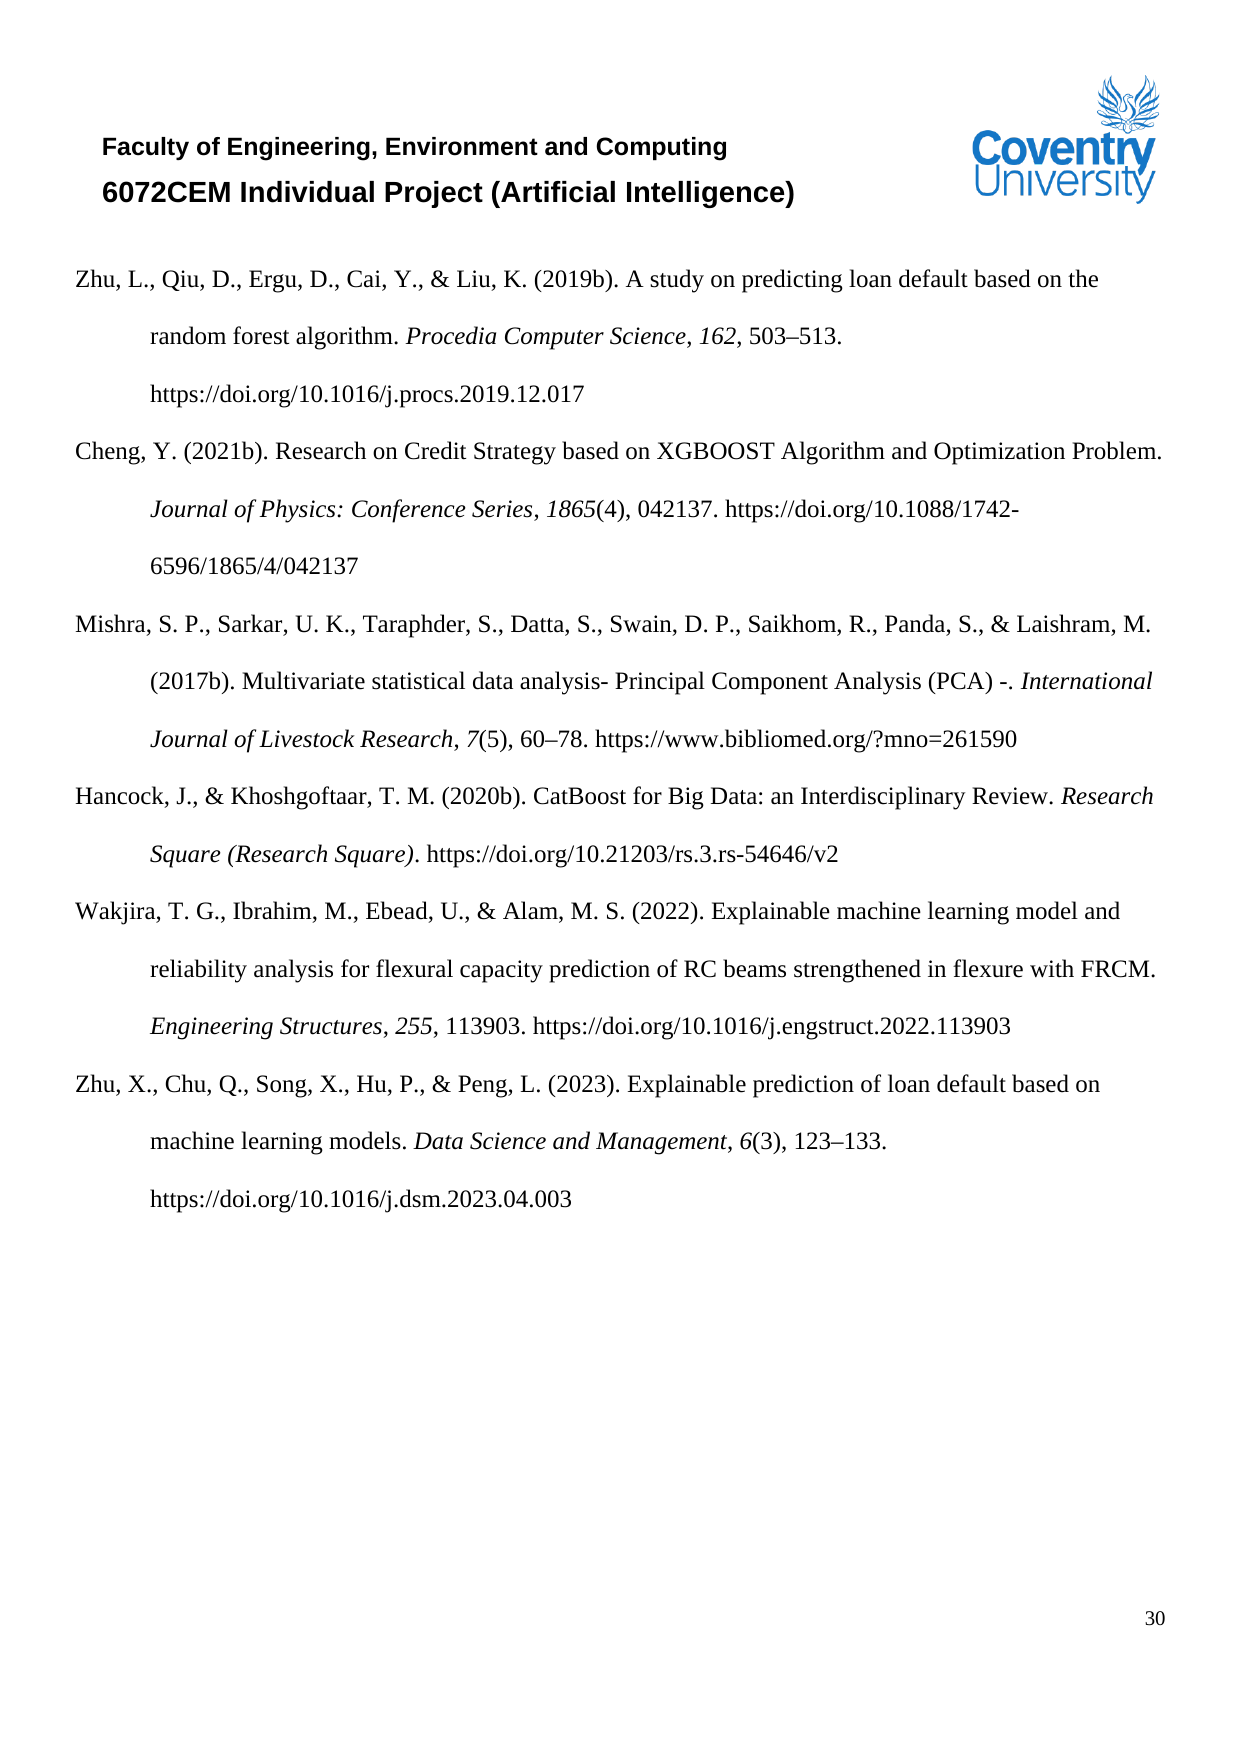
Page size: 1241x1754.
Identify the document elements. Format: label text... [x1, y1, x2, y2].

text Wakjira, T. G., Ibrahim, M., Ebead, U., & Alam, M. S. (2022). Explainable machine learning model and reliability analysis for flexural capacity prediction of RC beams strengthened in flexure with FRCM. Engineering Structures, 255, 113903. https://doi.org/10.1016/j.engstruct.2022.113903 [75, 896, 1165, 1040]
text Hancock, J., & Khoshgoftaar, T. M. (2020b). CatBoost for Big Data: an Interdisciplinary Review. Research Square (Research Square). https://doi.org/10.21203/rs.3.rs-54646/v2 [75, 781, 1165, 867]
text Cheng, Y. (2021b). Research on Credit Strategy based on XGBOOST Algorithm and Optimization Problem. Journal of Physics: Conference Series, 1865(4), 042137. https://doi.org/10.1088/1742-6596/1865/4/042137 [75, 436, 1165, 580]
picture [972, 75, 1160, 204]
text Mishra, S. P., Sarkar, U. K., Taraphder, S., Datta, S., Swain, D. P., Saikhom, R., Panda, S., & Laishram, M. (2017b). Multivariate statistical data analysis- Principal Component Analysis (PCA) -. International Journal of Livestock Research, 7(5), 60–78. https://www.bibliomed.org/?mno=261590 [75, 609, 1165, 752]
text Zhu, X., Chu, Q., Song, X., Hu, P., & Peng, L. (2023). Explainable prediction of loan default based on machine learning models. Data Science and Management, 6(3), 123–133. https://doi.org/10.1016/j.dsm.2023.04.003 [75, 1069, 1165, 1212]
text Zhu, L., Qiu, D., Ergu, D., Cai, Y., & Liu, K. (2019b). A study on predicting loan default based on the random forest algorithm. Procedia Computer Science, 162, 503–513. https://doi.org/10.1016/j.procs.2019.12.017 [75, 264, 1165, 407]
